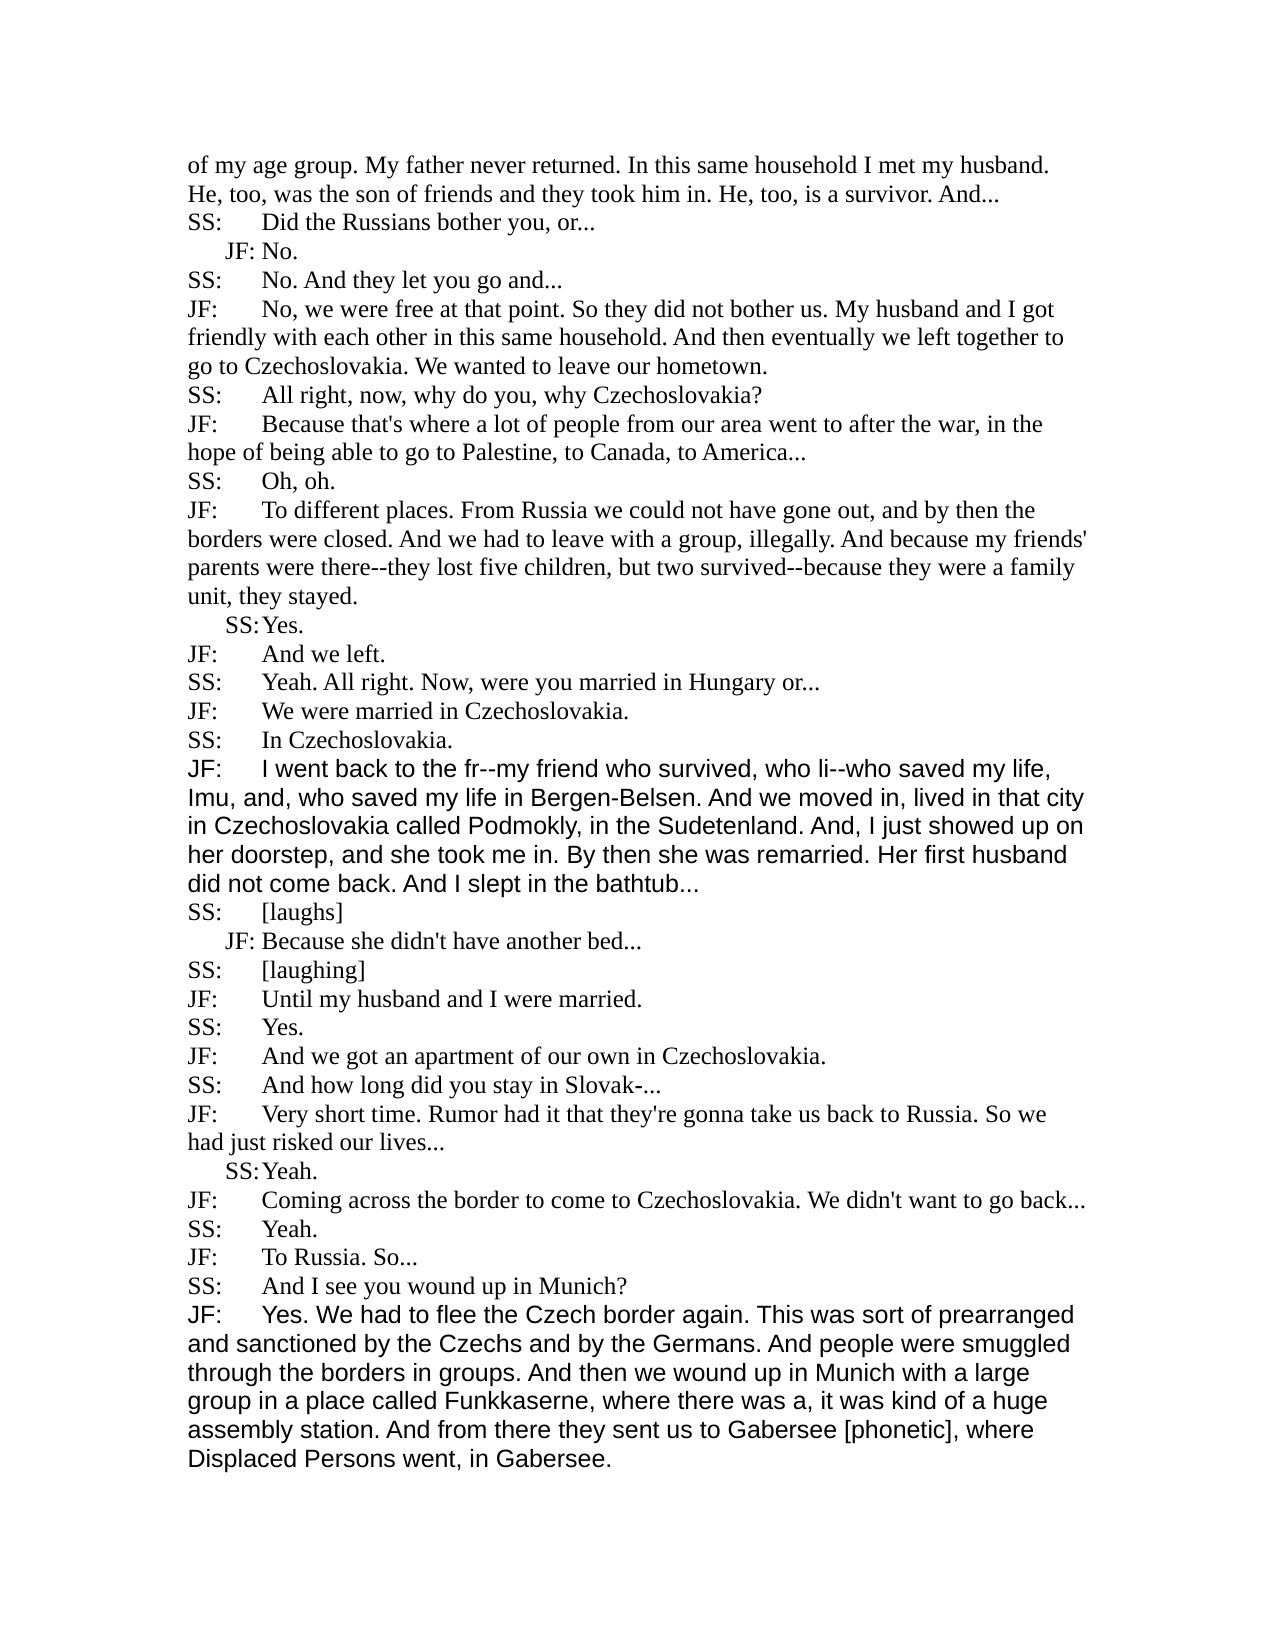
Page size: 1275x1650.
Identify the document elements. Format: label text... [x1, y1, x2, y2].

text JF: We were married in Czechoslovakia. [187, 725, 1087, 754]
text JF: Coming across the border to come to Czechoslovakia. We didn't want to go back... [187, 1214, 1087, 1271]
text SS: No. And they let you go and... [187, 294, 1087, 322]
text JF: I went back to the fr--my friend who survived, who li--who saved my life, Imu, and, who saved my life in Bergen-Belsen. And we moved in, lived in that city in Czechoslovakia called Podmokly, in the Sudetenland. And, I just showed up on her doorstep, and she took me in. By then she was remarried. Her first husband did not come back. And I slept in the bathtub... [187, 782, 1087, 926]
text JF: Until my husband and I were married. [187, 1012, 1087, 1041]
text JF: To Russia. So... [187, 1300, 1087, 1329]
text SS: Oh, oh. [187, 495, 1087, 524]
text JF: And we left. [187, 667, 1087, 696]
text JF: No. [225, 265, 1087, 294]
text SS: And I see you wound up in Munich? [187, 1329, 1087, 1357]
text SS: Yeah. All right. Now, were you married in Hungary or... [187, 696, 1087, 725]
text JF: Because she didn't have another bed... [225, 955, 1087, 984]
text JF: It was part of Russia. Survivors came back. Few of my age group, very, very few of my age group. My father never returned. In this same household I met my husband. He, too, was the son of friends and they took him in. He, too, is a survivor. And... [187, 150, 1087, 236]
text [187, 1357, 1087, 1472]
text SS: And how long did you stay in Slovak-... [187, 1099, 1087, 1127]
text SS: Yes. [187, 1041, 1087, 1070]
text JF: Very short time. Rumor had it that they're gonna take us back to Russia. So we had just risked our lives... [187, 1127, 1087, 1185]
text SS: [laughing] [187, 984, 1087, 1012]
text SS: In Czechoslovakia. [187, 754, 1087, 782]
text JF: No, we were free at that point. So they did not bother us. My husband and I got friendly with each other in this same household. And then eventually we left together to go to Czechoslovakia. We wanted to leave our hometown. [187, 322, 1087, 409]
text SS: Yeah. [225, 1185, 1087, 1214]
text SS: [laughs] [187, 926, 1087, 955]
text SS: Did the Russians bother you, or... [187, 236, 1087, 265]
text SS: Yes. [225, 639, 1087, 667]
text SS: All right, now, why do you, why Czechoslovakia? [187, 409, 1087, 437]
text JF: And we got an apartment of our own in Czechoslovakia. [187, 1070, 1087, 1099]
text JF: To different places. From Russia we could not have gone out, and by then the borders were closed. And we had to leave with a group, illegally. And because my friends' parents were there--they lost five children, but two survived--because they were a family unit, they stayed. [187, 524, 1087, 639]
text SS: Yeah. [187, 1271, 1087, 1300]
text JF: Because that's where a lot of people from our area went to after the war, in the hope of being able to go to Palestine, to Canada, to America... [187, 437, 1087, 495]
